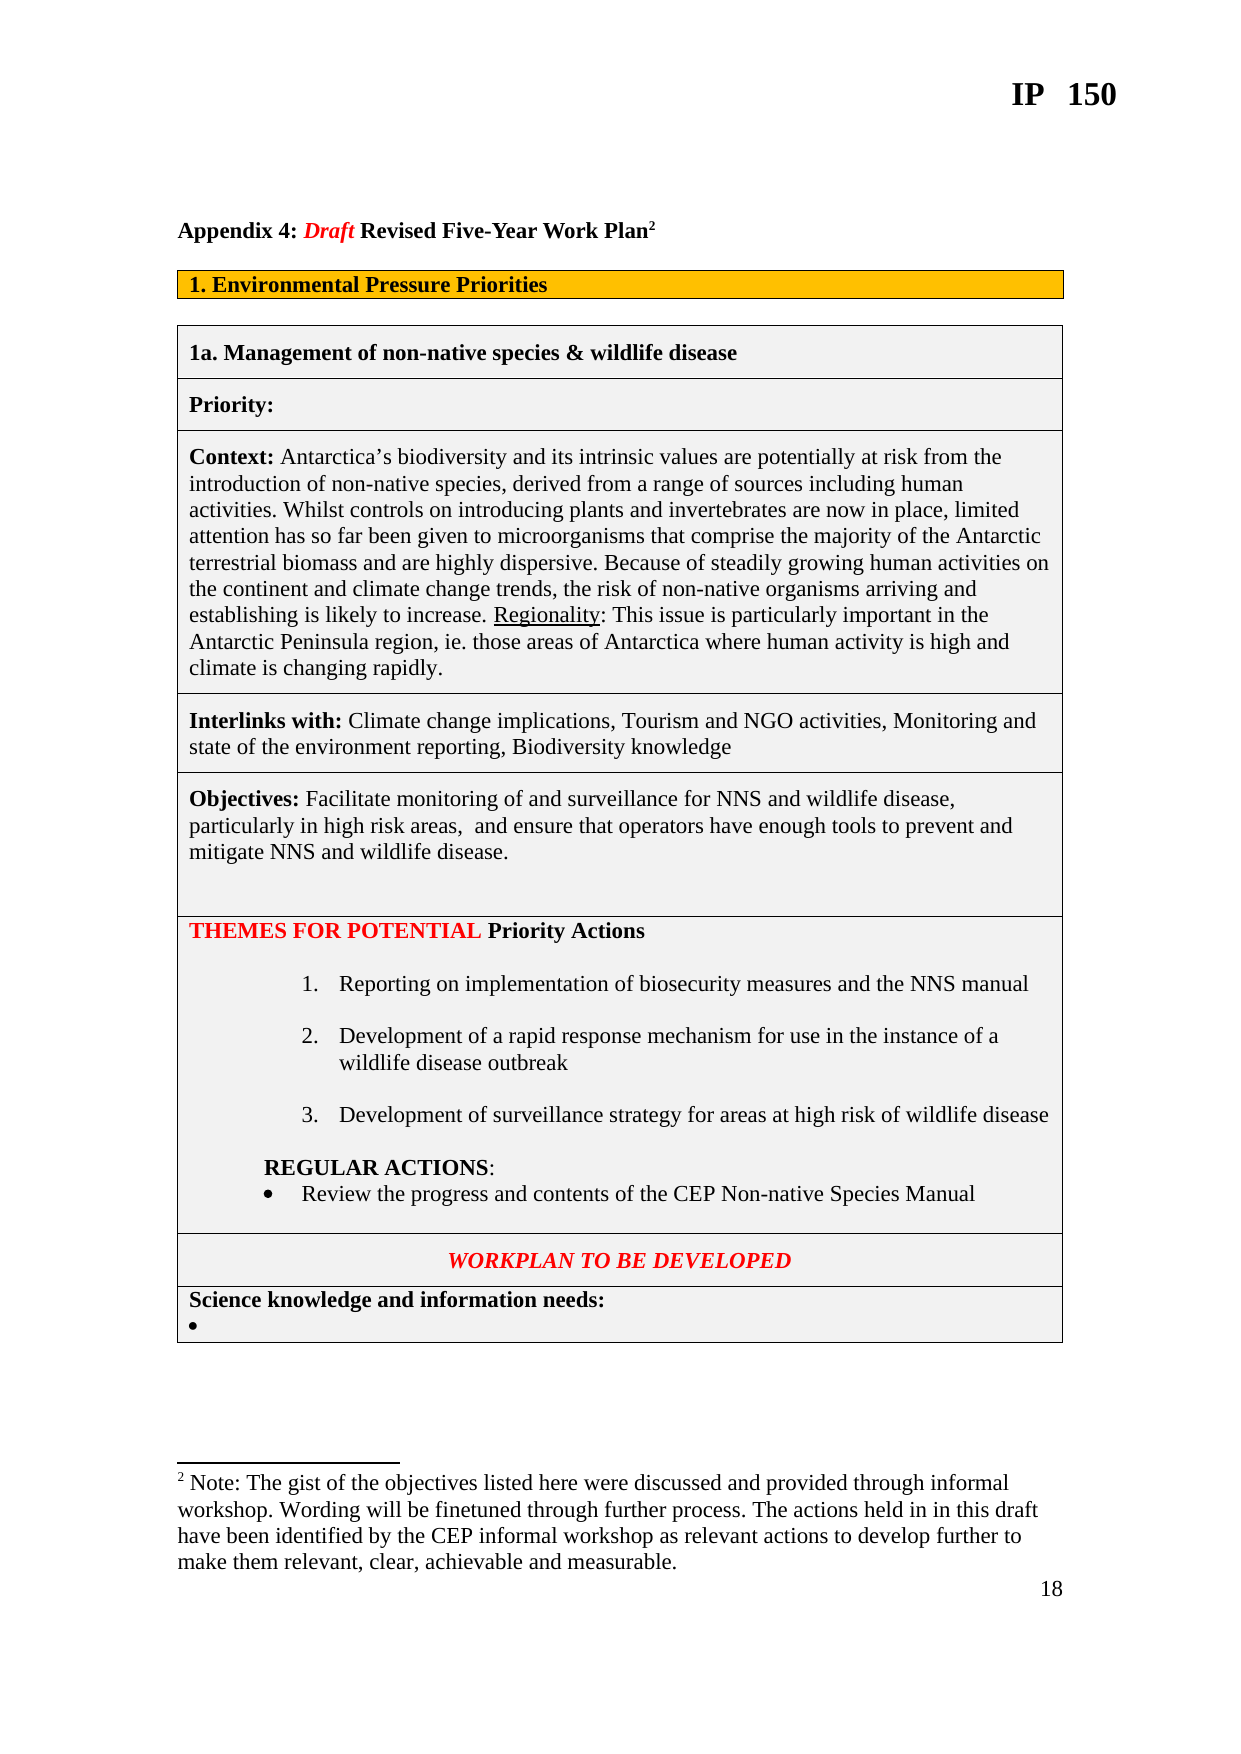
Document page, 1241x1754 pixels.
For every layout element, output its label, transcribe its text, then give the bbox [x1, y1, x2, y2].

table_cell THEMES FOR POTENTIAL Priority Actions Reporting on implementation of biosecurity measures and the NNS manual Development of a rapid response mechanism for use in the instance of a wildlife disease outbreak Development of surveillance strategy for areas at high risk of wildlife disease REGULAR ACTIONS: Review the progress and contents of the CEP Non-native Species Manual [178, 917, 1062, 1233]
table_cell WORKPLAN TO BE DEVELOPED [178, 1234, 1062, 1286]
text Appendix 4: Draft Revised Five-Year Work Plan [177, 218, 1063, 244]
table_header 1a. Management of non-native species & wildlife disease [178, 326, 1062, 377]
table_header 1. Environmental Pressure Priorities [178, 271, 1063, 298]
table_cell Interlinks with: Climate change implications, Tourism and NGO activities, Monitoring and state of the environment reporting, Biodiversity knowledge [178, 694, 1062, 772]
table_cell Priority: [178, 379, 1062, 430]
table_cell Context: Antarctica’s biodiversity and its intrinsic values are potentially at risk from the introduction of non-native species, derived from a range of sources including human activities. Whilst controls on introducing plants and invertebrates are now in place, limited attention has so far been given to microorganisms that comprise the majority of the Antarctic terrestrial biomass and are highly dispersive. Because of steadily growing human activities on the continent and climate change trends, the risk of non-native organisms arriving and establishing is likely to increase. Regionality: This issue is particularly important in the Antarctic Peninsula region, ie. those areas of Antarctica where human activity is high and climate is changing rapidly. [178, 431, 1062, 693]
table_cell Objectives: Facilitate monitoring of and surveillance for NNS and wildlife disease, particularly in high risk areas, and ensure that operators have enough tools to prevent and mitigate NNS and wildlife disease. [178, 773, 1062, 916]
table_cell Science knowledge and information needs: [178, 1287, 1062, 1342]
